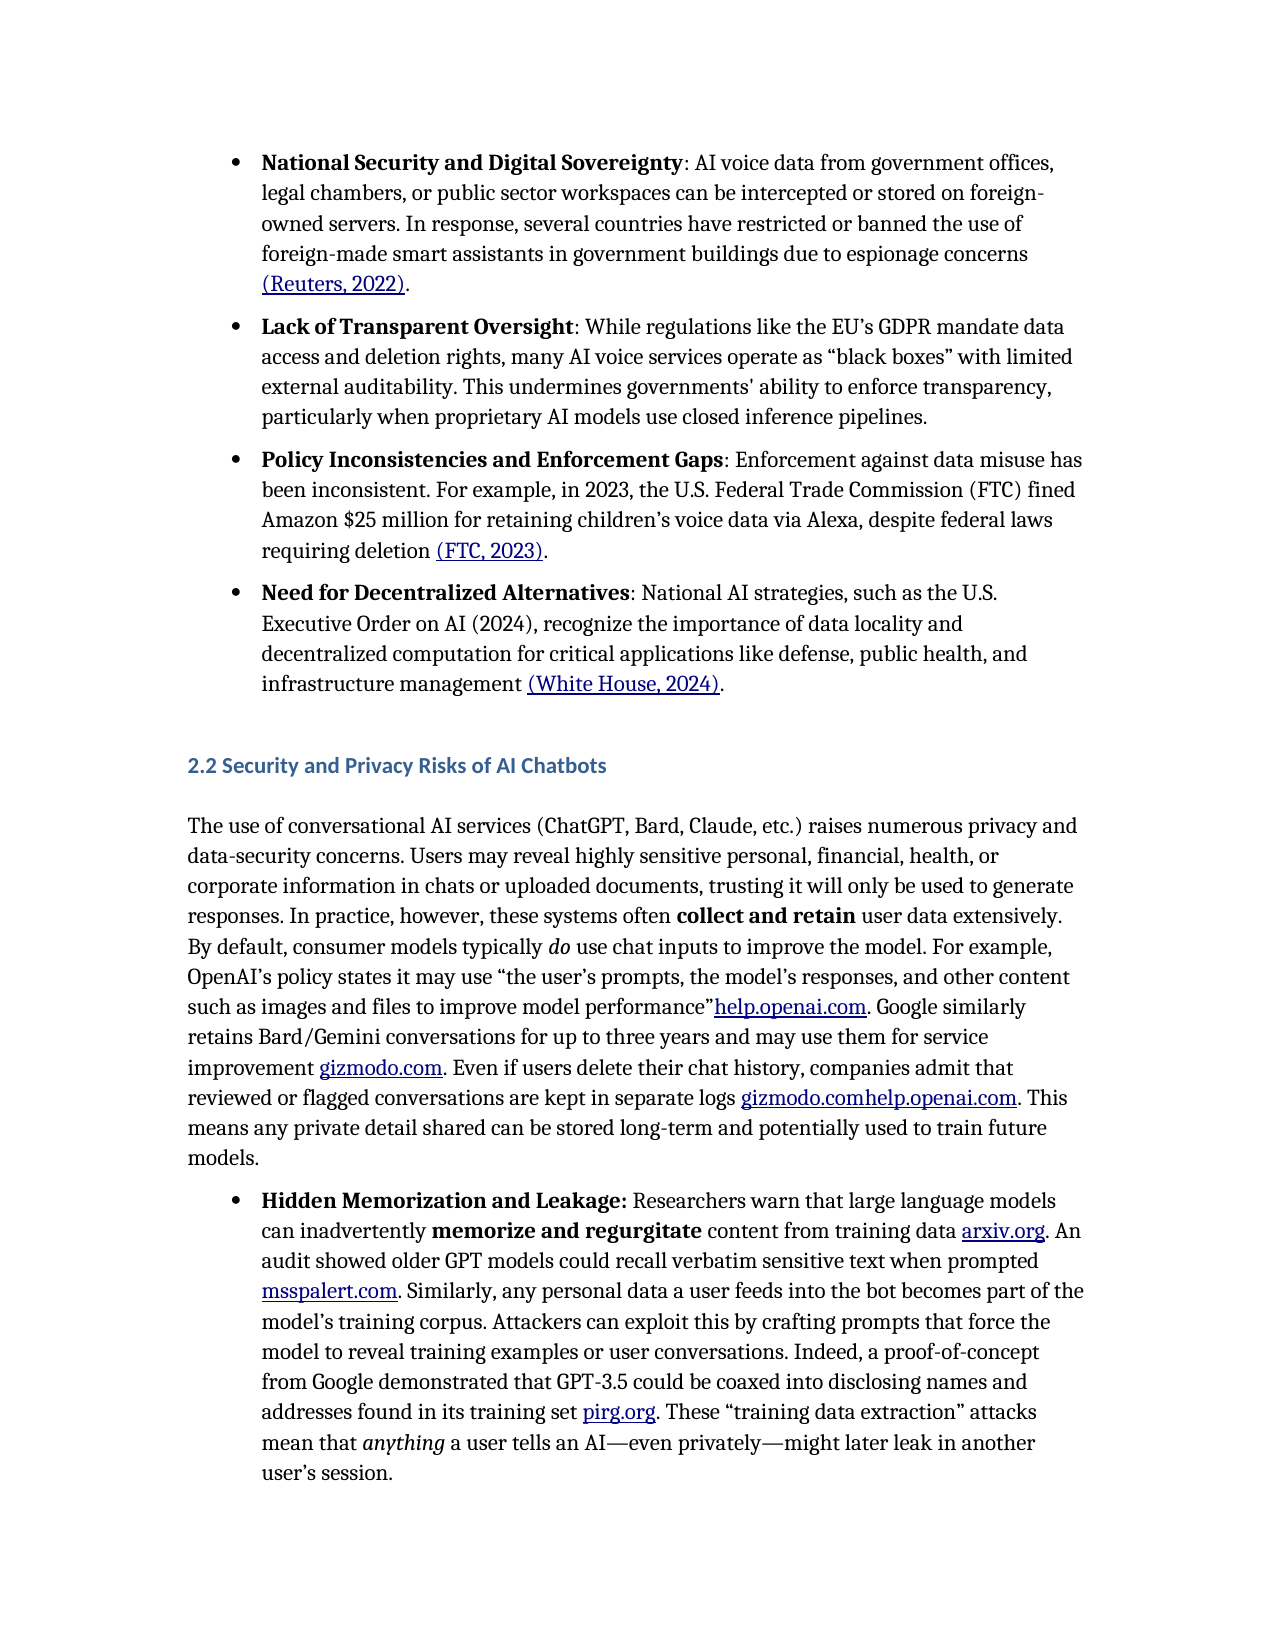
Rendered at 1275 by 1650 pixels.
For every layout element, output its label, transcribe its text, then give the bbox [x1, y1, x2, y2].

list Lack of Transparent Oversight: While regulations like the EU’s GDPR mandate data access and deletion rights, many AI voice services operate as “black boxes” with limited external auditability. This undermines governments' ability to enforce transparency, particularly when proprietary AI models use closed inference pipelines. [232, 313, 1087, 431]
list Need for Decentralized Alternatives: National AI strategies, such as the U.S. Executive Order on AI (2024), recognize the importance of data locality and decentralized computation for critical applications like defense, public health, and infrastructure management (White House, 2024). [232, 580, 1087, 697]
list Hidden Memorization and Leakage: Researchers warn that large language models can inadvertently memorize and regurgitate content from training data arxiv.org. An audit showed older GPT models could recall verbatim sensitive text when prompted msspalert.com. Similarly, any personal data a user feeds into the bot becomes part of the model’s training corpus. Attackers can exploit this by crafting prompts that force the model to reveal training examples or user conversations. Indeed, a proof-of-concept from Google demonstrated that GPT-3.5 could be coaxed into disclosing names and addresses found in its training set pirg.org. These “training data extraction” attacks mean that anything a user tells an AI—even privately—might later leak in another user’s session. [232, 1188, 1087, 1486]
subtitle 2.2 Security and Privacy Risks of AI Chatbots [187, 751, 1087, 779]
text The use of conversational AI services (ChatGPT, Bard, Claude, etc.) raises numerous privacy and data-security concerns. Users may reveal highly sensitive personal, financial, health, or corporate information in chats or uploaded documents, trusting it will only be used to generate responses. In practice, however, these systems often collect and retain user data extensively. By default, consumer models typically do use chat inputs to improve the model. For example, OpenAI’s policy states it may use “the user’s prompts, the model’s responses, and other content such as images and files to improve model performance”help.openai.com. Google similarly retains Bard/Gemini conversations for up to three years and may use them for service improvement gizmodo.com. Even if users delete their chat history, companies admit that reviewed or flagged conversations are kept in separate logs gizmodo.comhelp.openai.com. This means any private detail shared can be stored long-term and potentially used to train future models. [187, 813, 1087, 1171]
list National Security and Digital Sovereignty: AI voice data from government offices, legal chambers, or public sector workspaces can be intercepted or stored on foreign-owned servers. In response, several countries have restricted or banned the use of foreign-made smart assistants in government buildings due to espionage concerns (Reuters, 2022). [232, 150, 1087, 297]
list Policy Inconsistencies and Enforcement Gaps: Enforcement against data misuse has been inconsistent. For example, in 2023, the U.S. Federal Trade Commission (FTC) fined Amazon $25 million for retaining children’s voice data via Alexa, despite federal laws requiring deletion (FTC, 2023). [232, 447, 1087, 564]
